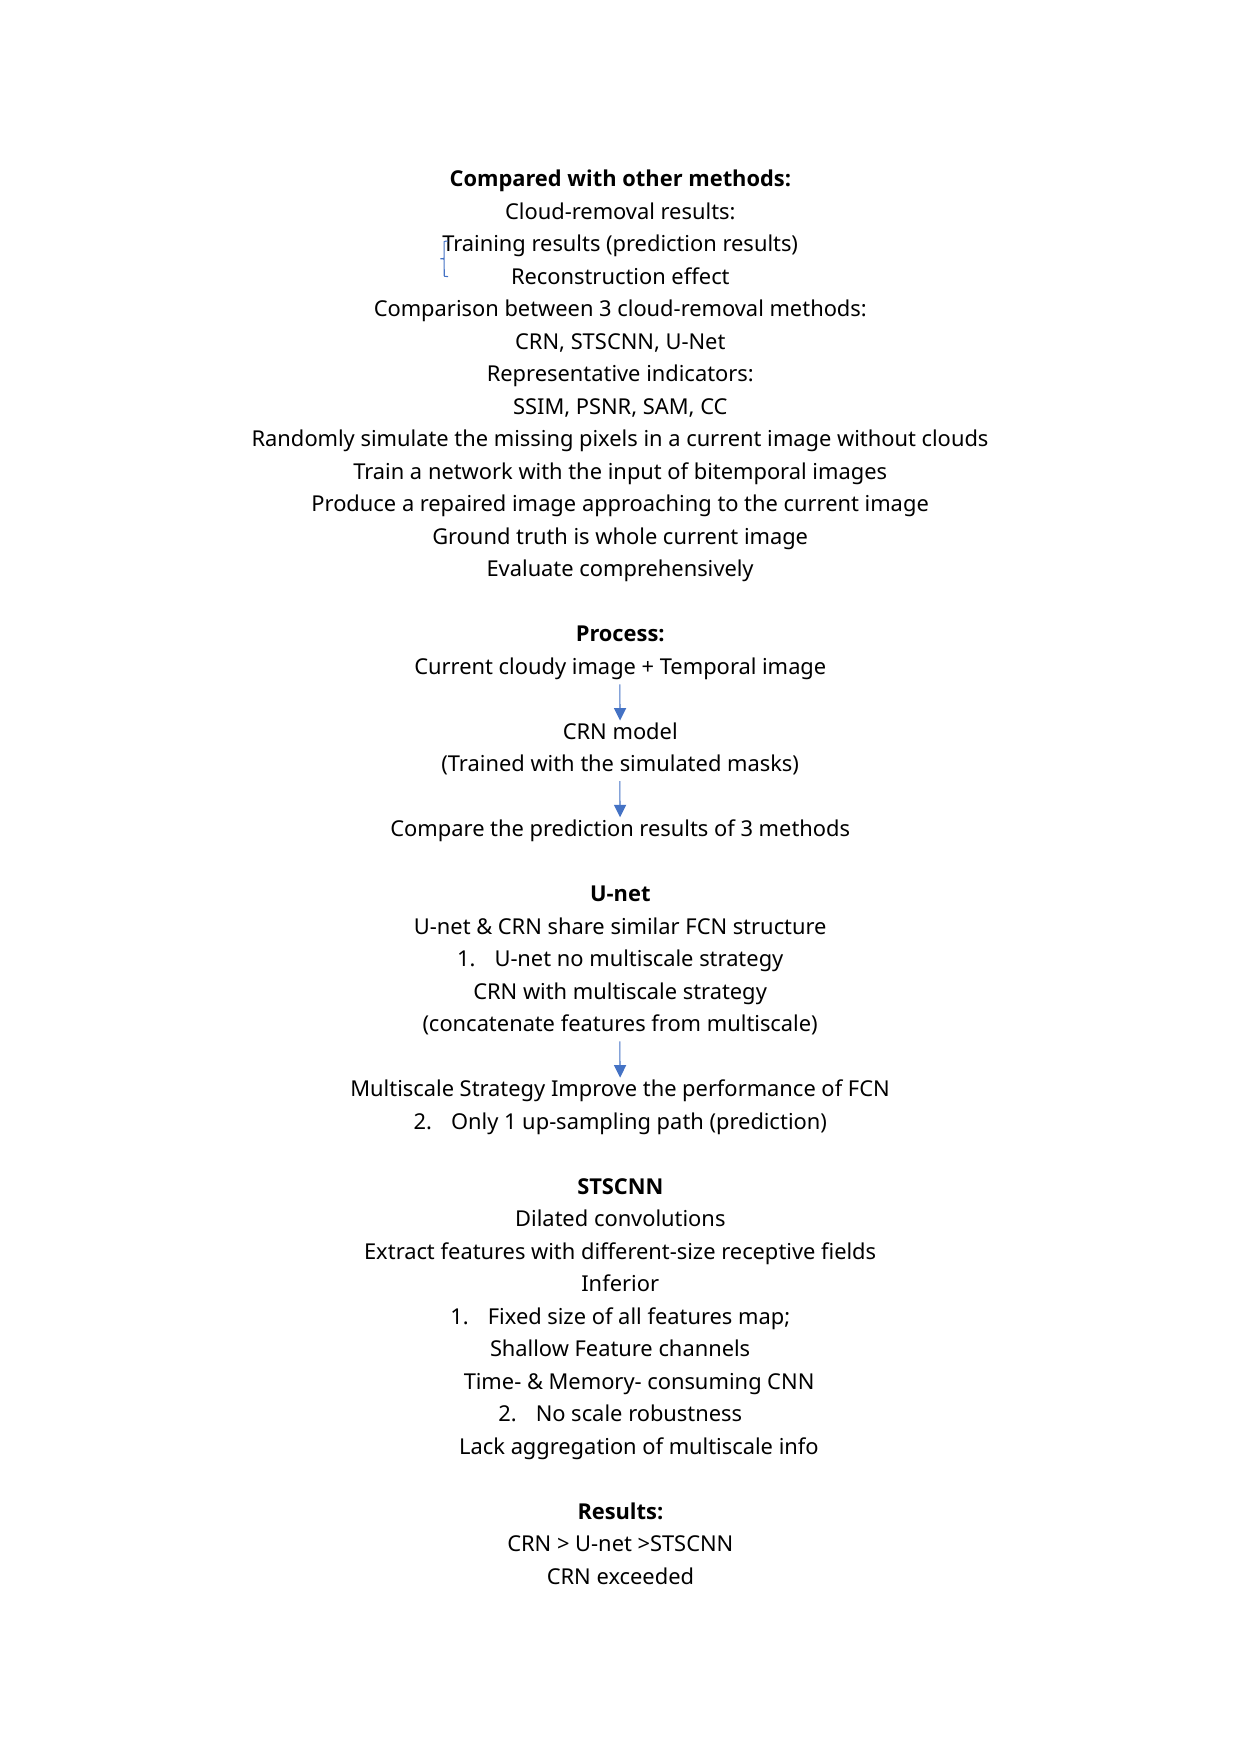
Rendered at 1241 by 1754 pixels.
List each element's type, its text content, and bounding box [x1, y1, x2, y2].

text U-net & CRN share similar FCN structure [187, 909, 1053, 942]
text Current cloudy image + Temporal image [187, 649, 1053, 682]
text Cloud-removal results: [187, 194, 1053, 227]
text Shallow Feature channels [187, 1332, 1053, 1364]
text Reconstruction effect [187, 259, 1053, 292]
text Extract features with different-size receptive fields [187, 1234, 1053, 1267]
text Produce a repaired image approaching to the current image [187, 487, 1053, 519]
list No scale robustness [187, 1397, 1053, 1429]
text Inferior [187, 1267, 1053, 1299]
text Dilated convolutions [187, 1202, 1053, 1234]
text CRN > U-net >STSCNN [187, 1527, 1053, 1559]
text (concatenate features from multiscale) [187, 1007, 1053, 1039]
text CRN with multiscale strategy [187, 974, 1053, 1007]
text Ground truth is whole current image [187, 519, 1053, 552]
text Training results (prediction results) [187, 227, 1053, 259]
text U-net [187, 877, 1053, 909]
text (Trained with the simulated masks) [187, 747, 1053, 779]
text Train a network with the input of bitemporal images [187, 454, 1053, 487]
text STSCNN [187, 1169, 1053, 1202]
list U-net no multiscale strategy [187, 942, 1053, 974]
text SSIM, PSNR, SAM, CC [187, 389, 1053, 422]
text CRN model [187, 714, 1053, 747]
text Randomly simulate the missing pixels in a current image without clouds [187, 422, 1053, 454]
list Fixed size of all features map; [187, 1299, 1053, 1332]
text CRN, STSCNN, U-Net [187, 324, 1053, 357]
text Multiscale Strategy Improve the performance of FCN [187, 1072, 1053, 1104]
text Evaluate comprehensively [187, 552, 1053, 584]
list Time- & Memory- consuming CNN [225, 1364, 1053, 1397]
text Compare the prediction results of 3 methods [187, 812, 1053, 844]
list Only 1 up-sampling path (prediction) [187, 1104, 1053, 1137]
text Compared with other methods: [187, 162, 1053, 194]
text Results: [187, 1494, 1053, 1527]
text Comparison between 3 cloud-removal methods: [187, 292, 1053, 324]
list Lack aggregation of multiscale info [225, 1429, 1053, 1462]
text Representative indicators: [187, 357, 1053, 389]
text Process: [187, 617, 1053, 649]
text CRN exceeded [187, 1559, 1053, 1592]
